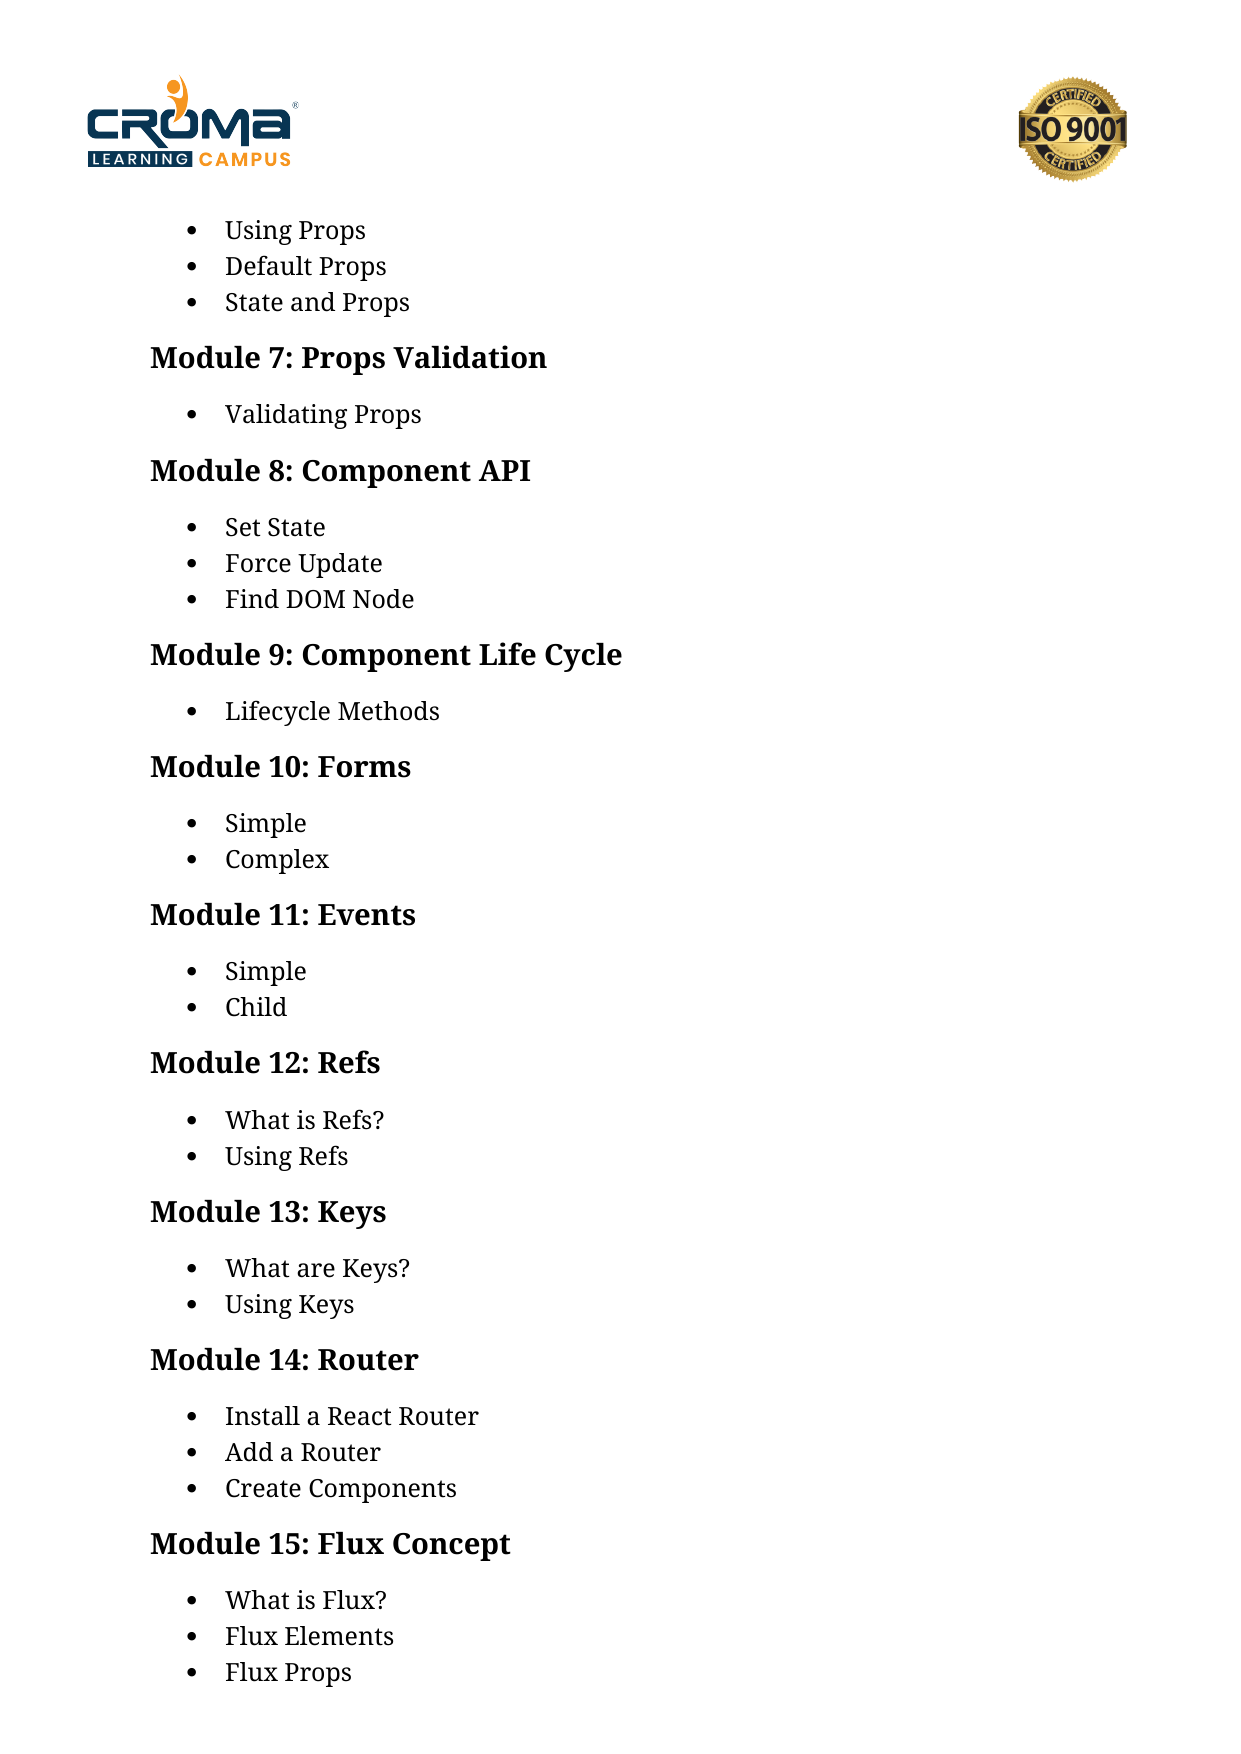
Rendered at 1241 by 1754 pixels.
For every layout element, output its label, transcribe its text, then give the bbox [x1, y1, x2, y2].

list Create Components [187, 1471, 1090, 1505]
text Module 14: Router [150, 1339, 1090, 1379]
list Simple [187, 806, 1090, 840]
list Default Props [187, 249, 1090, 283]
text Module 9: Component Life Cycle [150, 634, 1090, 674]
text Module 11: Events [150, 894, 1090, 934]
list Add a Router [187, 1435, 1090, 1469]
list What is Flux? [187, 1583, 1090, 1617]
list Install a React Router [187, 1399, 1090, 1433]
picture [991, 74, 1155, 184]
list Set State [187, 509, 1090, 543]
list Child [187, 990, 1090, 1024]
list Using Props [187, 213, 1090, 247]
list Complex [187, 842, 1090, 876]
text Module 12: Refs [150, 1043, 1090, 1082]
list Flux Props [187, 1655, 1090, 1689]
text Module 10: Forms [150, 746, 1090, 786]
list What is Refs? [187, 1102, 1090, 1136]
list Lifecycle Methods [187, 694, 1090, 728]
text Module 7: Props Validation [150, 338, 1090, 377]
picture [87, 74, 299, 167]
list State and Props [187, 285, 1090, 319]
list Using Keys [187, 1287, 1090, 1321]
list What are Keys? [187, 1251, 1090, 1284]
list Flux Elements [187, 1619, 1090, 1653]
list Validating Props [187, 397, 1090, 431]
list Force Update [187, 545, 1090, 579]
list Find DOM Node [187, 581, 1090, 616]
text Module 8: Component API [150, 450, 1090, 489]
text Module 13: Keys [150, 1191, 1090, 1231]
text Module 15: Flux Concept [150, 1523, 1090, 1563]
list Simple [187, 954, 1090, 988]
list Using Refs [187, 1138, 1090, 1172]
